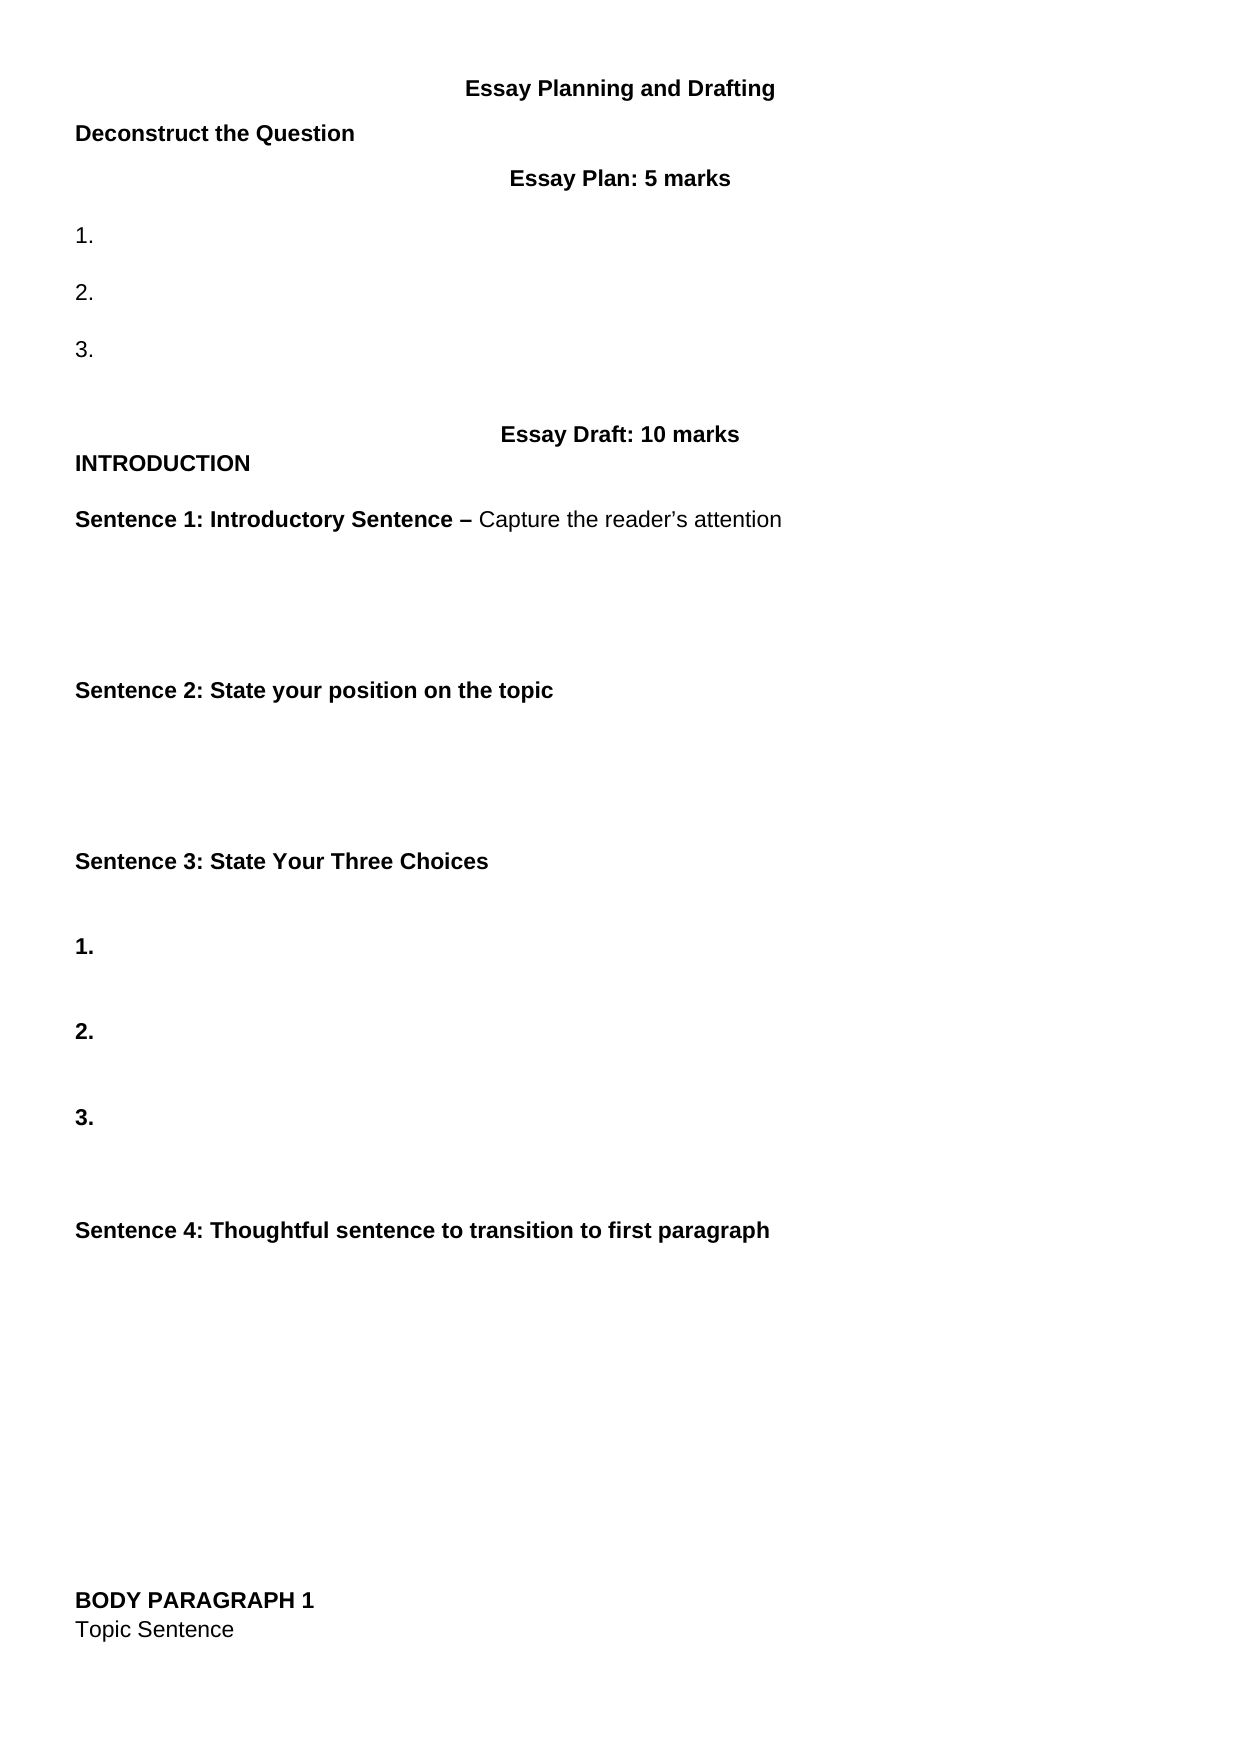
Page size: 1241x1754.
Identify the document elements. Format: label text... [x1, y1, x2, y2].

text Essay Planning and Drafting [75, 75, 1165, 101]
text INTRODUCTION [75, 449, 1165, 476]
text 2. [75, 1018, 1165, 1045]
text Sentence 1: Introductory Sentence – Capture the reader’s attention [75, 506, 1165, 533]
text Essay Plan: 5 marks [75, 165, 1165, 192]
text 3. [75, 1104, 1165, 1130]
text 3. [75, 336, 1165, 362]
text Sentence 3: State Your Three Choices [75, 848, 1165, 874]
text Sentence 4: Thoughtful sentence to transition to first paragraph [75, 1217, 1165, 1244]
text Topic Sentence [75, 1616, 1165, 1642]
text 1. [75, 222, 1165, 248]
text 2. [75, 279, 1165, 305]
text BODY PARAGRAPH 1 [75, 1587, 1165, 1613]
text Essay Draft: 10 marks [75, 421, 1165, 447]
text Deconstruct the Question [75, 120, 1165, 146]
text Sentence 2: State your position on the topic [75, 677, 1165, 703]
text 1. [75, 933, 1165, 959]
